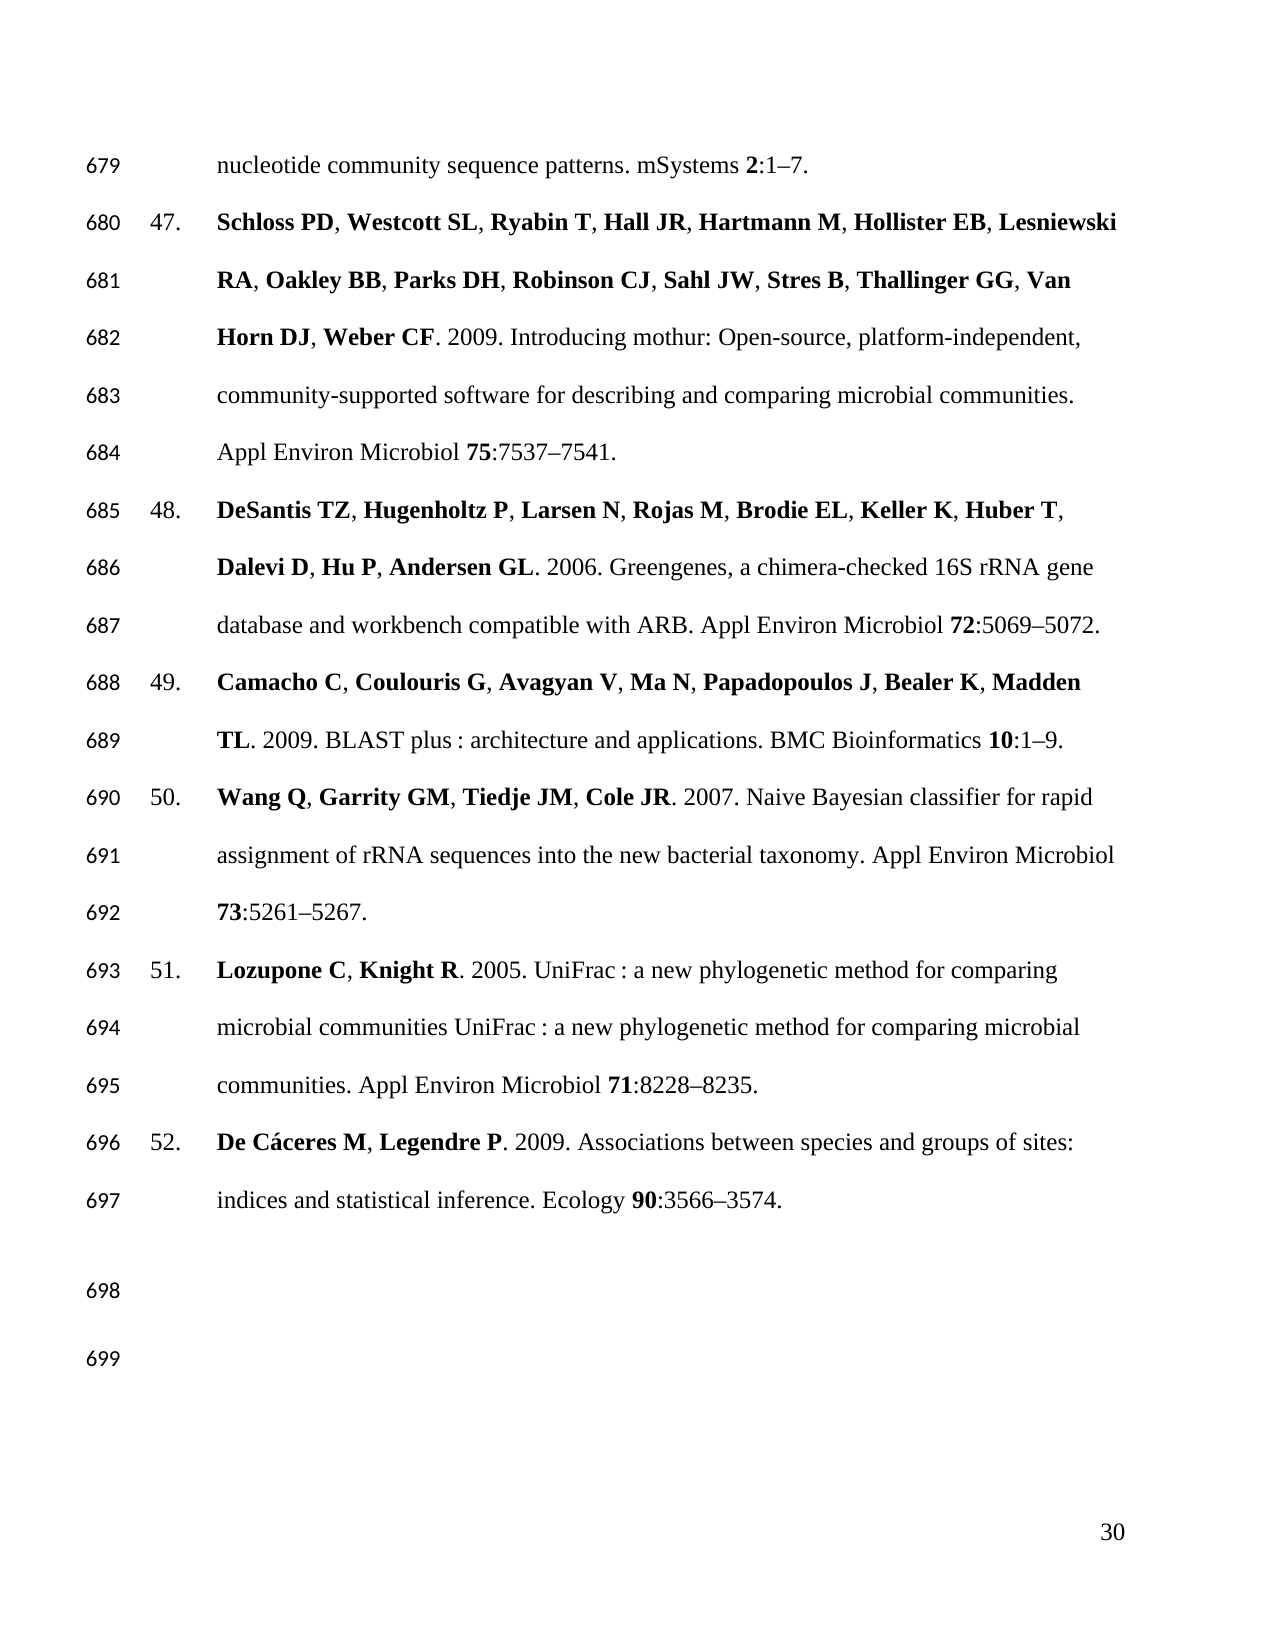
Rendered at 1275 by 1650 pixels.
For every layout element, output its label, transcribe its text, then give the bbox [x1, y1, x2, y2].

text 48. DeSantis TZ, Hugenholtz P, Larsen N, Rojas M, Brodie EL, Keller K, Huber T, Dalevi D, Hu P, Andersen GL. 2006. Greengenes, a chimera-checked 16S rRNA gene database and workbench compatible with ARB. Appl Environ Microbiol 72:5069–5072. [150, 495, 1125, 639]
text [150, 150, 1125, 179]
text 47. Schloss PD, Westcott SL, Ryabin T, Hall JR, Hartmann M, Hollister EB, Lesniewski RA, Oakley BB, Parks DH, Robinson CJ, Sahl JW, Stres B, Thallinger GG, Van Horn DJ, Weber CF. 2009. Introducing mothur: Open-source, platform-independent, community-supported software for describing and comparing microbial communities. Appl Environ Microbiol 75:7537–7541. [150, 207, 1125, 466]
text 49. Camacho C, Coulouris G, Avagyan V, Ma N, Papadopoulos J, Bealer K, Madden TL. 2009. BLAST plus : architecture and applications. BMC Bioinformatics 10:1–9. [150, 667, 1125, 754]
text 52. De Cáceres M, Legendre P. 2009. Associations between species and groups of sites: indices and statistical inference. Ecology 90:3566–3574. [150, 1127, 1125, 1214]
text 50. Wang Q, Garrity GM, Tiedje JM, Cole JR. 2007. Naive Bayesian classifier for rapid assignment of rRNA sequences into the new bacterial taxonomy. Appl Environ Microbiol 73:5261–5267. [150, 782, 1125, 926]
text 51. Lozupone C, Knight R. 2005. UniFrac : a new phylogenetic method for comparing microbial communities UniFrac : a new phylogenetic method for comparing microbial communities. Appl Environ Microbiol 71:8228–8235. [150, 955, 1125, 1099]
